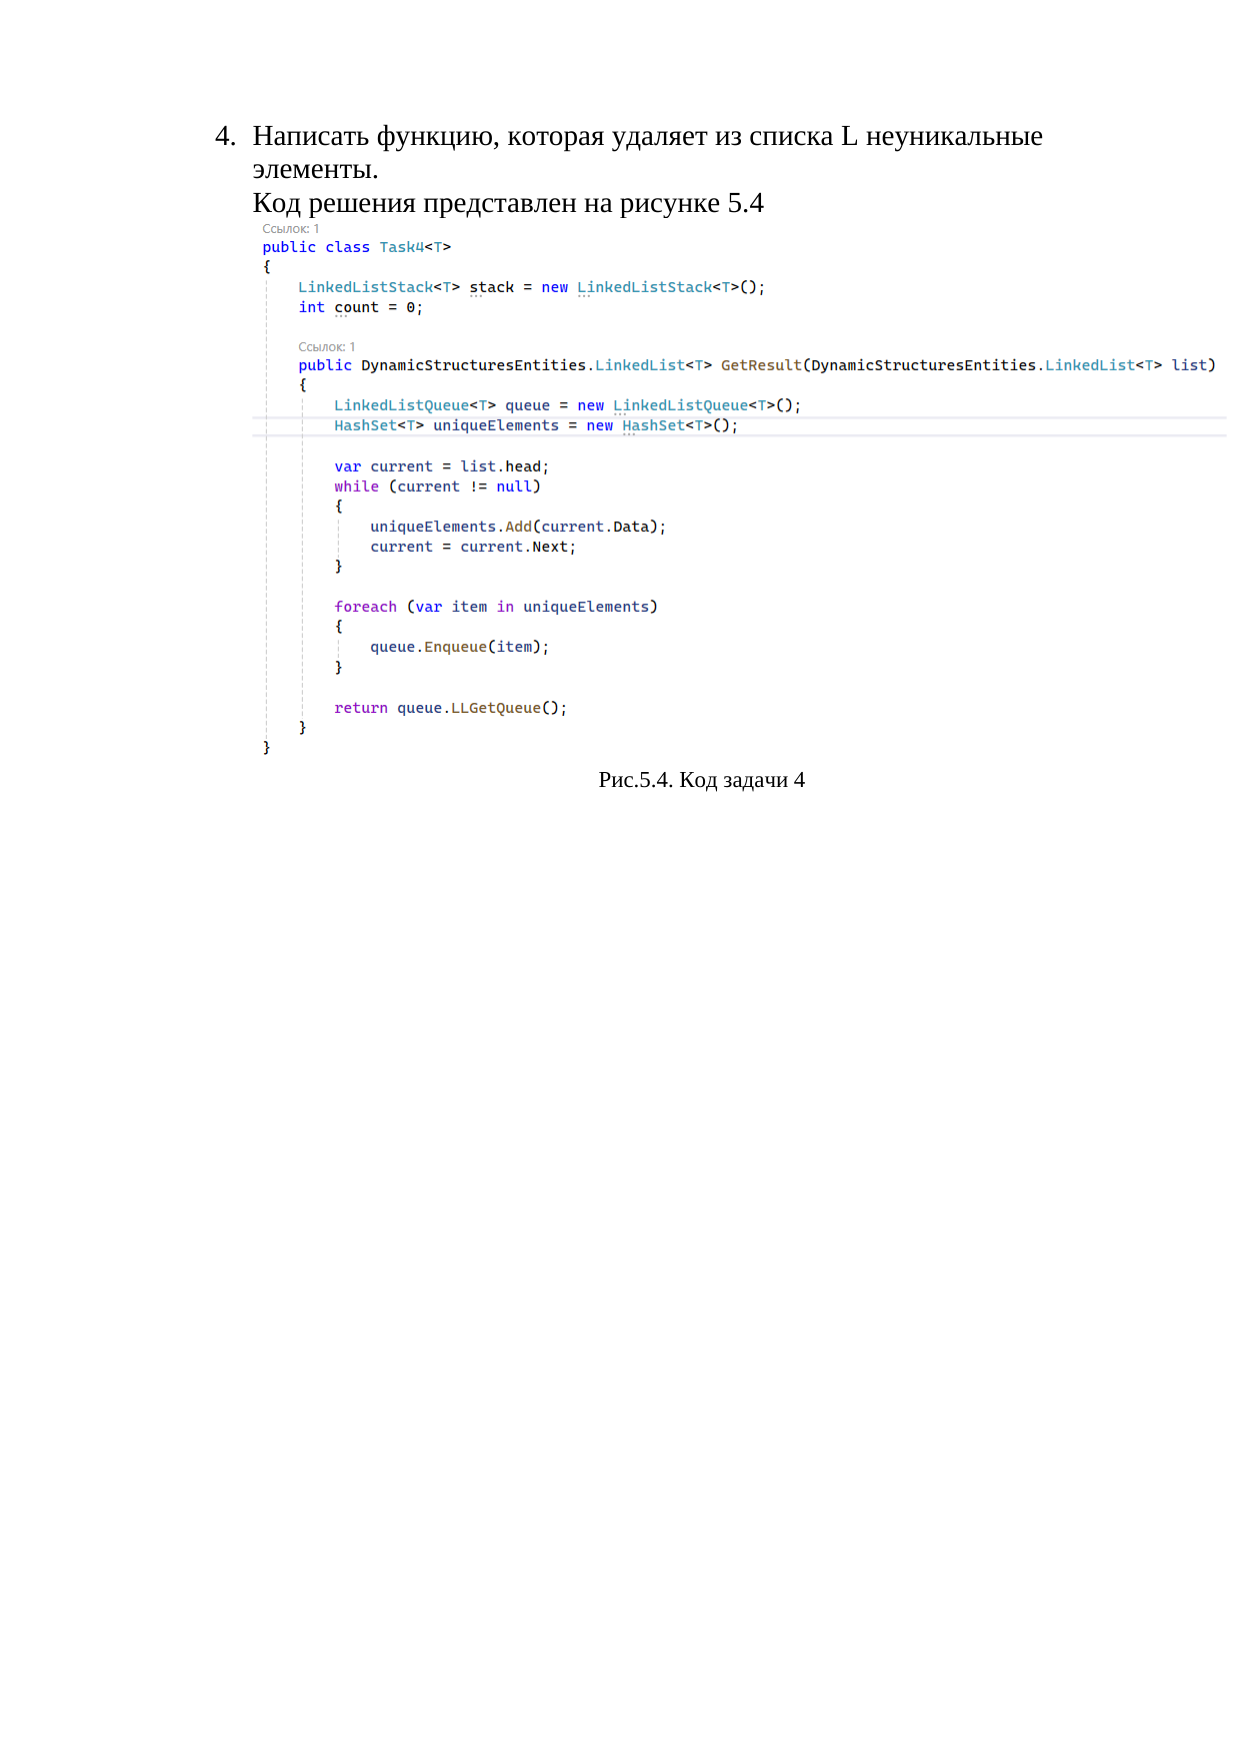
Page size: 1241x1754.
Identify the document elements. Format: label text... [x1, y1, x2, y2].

list Код решения представлен на рисунке 5.4 [252, 185, 1152, 218]
picture [252, 218, 1227, 767]
list Рис.5.4. Код задачи 4 [252, 767, 1152, 793]
list Написать функцию, которая удаляет из списка L неуникальные элементы. [215, 118, 1152, 185]
